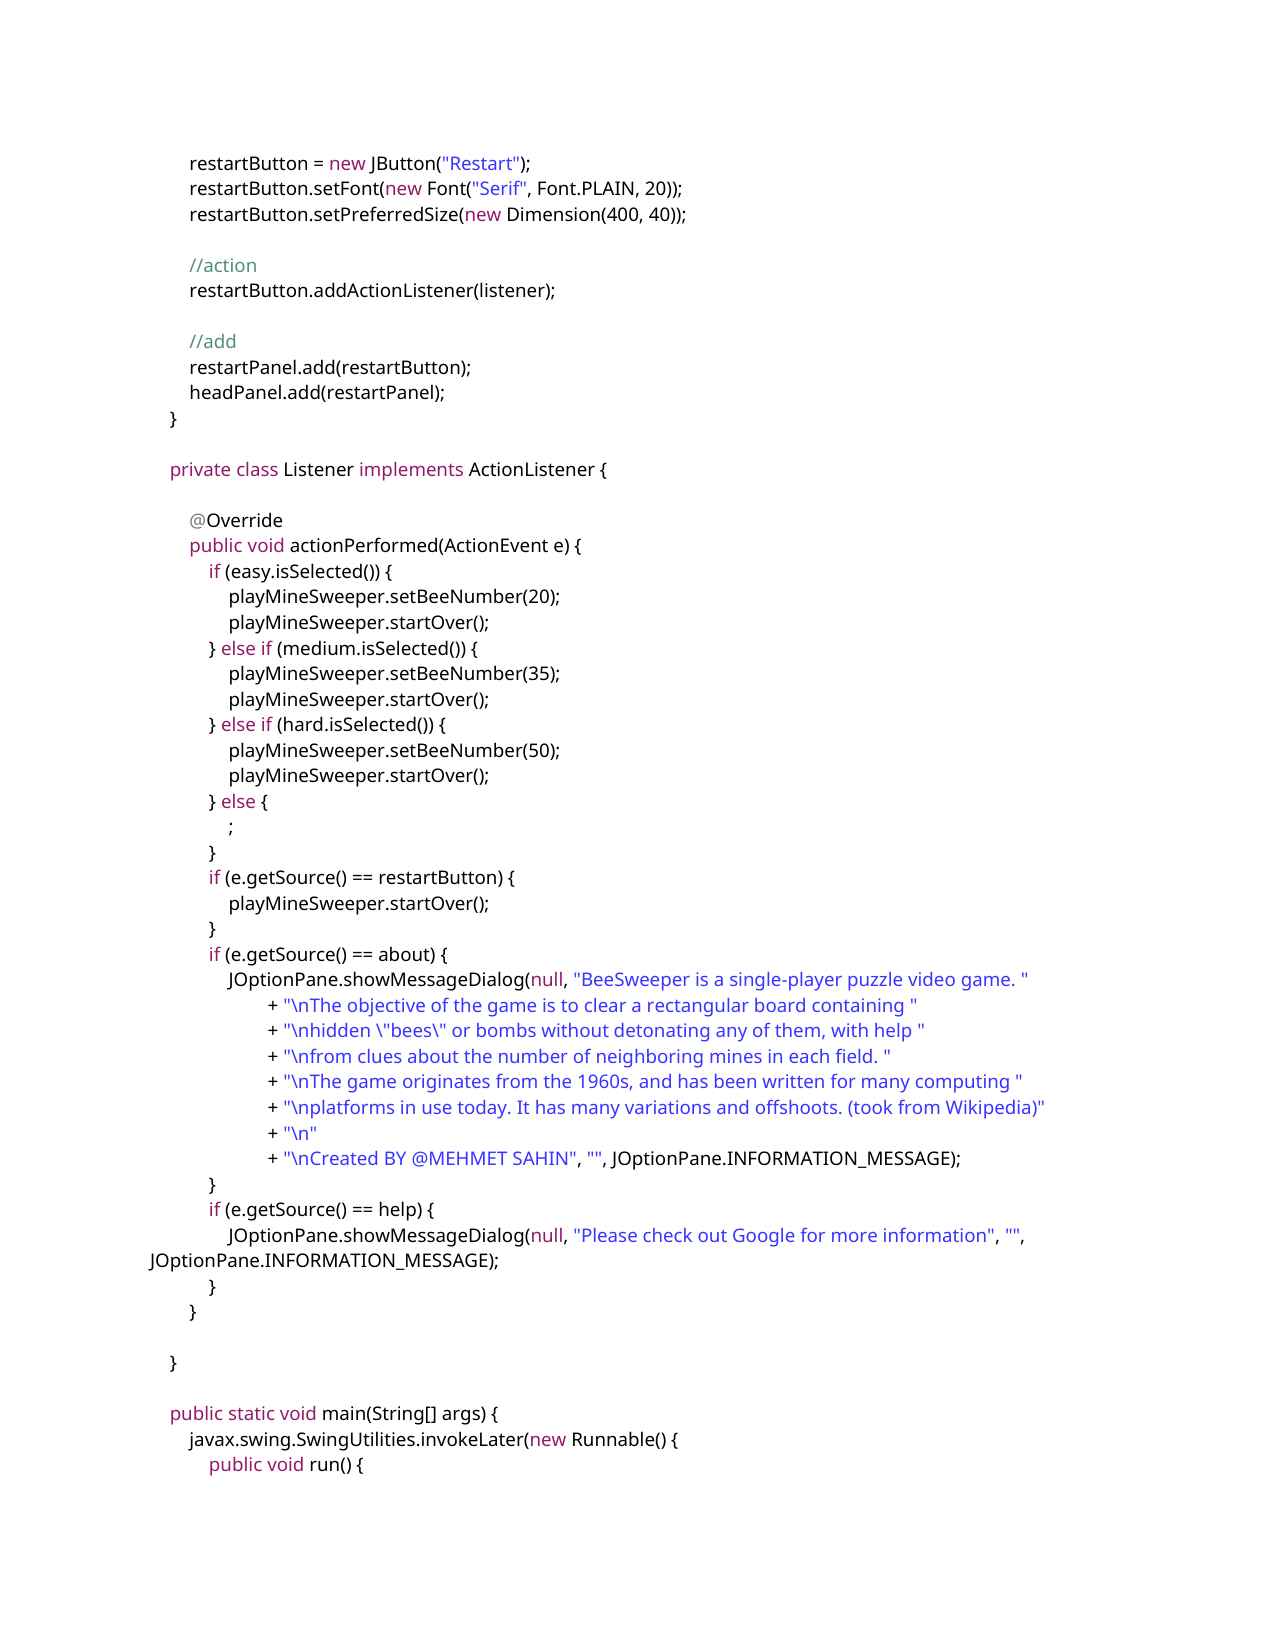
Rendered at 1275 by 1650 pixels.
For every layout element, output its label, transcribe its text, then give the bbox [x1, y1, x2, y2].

text } [150, 916, 1125, 941]
text JOptionPane.showMessageDialog(null, "BeeSweeper is a single-player puzzle video game. " [150, 967, 1125, 992]
text ; [150, 813, 1125, 839]
text + "\n" [150, 1120, 1125, 1145]
text playMineSweeper.setBeeNumber(50); [150, 737, 1125, 762]
text } [150, 1349, 1125, 1375]
text playMineSweeper.startOver(); [150, 609, 1125, 635]
text playMineSweeper.setBeeNumber(35); [150, 660, 1125, 686]
text //add [150, 329, 1125, 354]
text + "\nThe objective of the game is to clear a rectangular board containing " [150, 992, 1125, 1018]
text public void run() { [150, 1452, 1125, 1477]
text } else if (hard.isSelected()) { [150, 711, 1125, 737]
text } [150, 1298, 1125, 1324]
text restartButton.setPreferredSize(new Dimension(400, 40)); [150, 201, 1125, 227]
text playMineSweeper.startOver(); [150, 686, 1125, 711]
text JOptionPane.showMessageDialog(null, "Please check out Google for more information", "", JOptionPane.INFORMATION_MESSAGE); [150, 1222, 1125, 1273]
text if (e.getSource() == about) { [150, 941, 1125, 967]
text private class Listener implements ActionListener { [150, 456, 1125, 482]
text playMineSweeper.startOver(); [150, 890, 1125, 916]
text + "\nThe game originates from the 1960s, and has been written for many computing " [150, 1069, 1125, 1094]
text headPanel.add(restartPanel); [150, 380, 1125, 405]
text playMineSweeper.startOver(); [150, 762, 1125, 788]
text restartPanel.add(restartButton); [150, 354, 1125, 380]
text restartButton.addActionListener(listener); [150, 278, 1125, 303]
text if (e.getSource() == restartButton) { [150, 864, 1125, 890]
text restartButton = new JButton("Restart"); [150, 150, 1125, 176]
text public void actionPerformed(ActionEvent e) { [150, 533, 1125, 558]
text } else { [150, 788, 1125, 813]
text @Override [150, 507, 1125, 533]
text + "\nfrom clues about the number of neighboring mines in each field. " [150, 1043, 1125, 1069]
text playMineSweeper.setBeeNumber(20); [150, 584, 1125, 609]
text } [150, 1171, 1125, 1196]
text + "\nCreated BY @MEHMET SAHIN", "", JOptionPane.INFORMATION_MESSAGE); [150, 1145, 1125, 1171]
text if (e.getSource() == help) { [150, 1196, 1125, 1222]
text } [150, 405, 1125, 431]
text + "\nplatforms in use today. It has many variations and offshoots. (took from Wikipedia)" [150, 1094, 1125, 1120]
text + "\nhidden \"bees\" or bombs without detonating any of them, with help " [150, 1018, 1125, 1043]
text restartButton.setFont(new Font("Serif", Font.PLAIN, 20)); [150, 176, 1125, 201]
text if (easy.isSelected()) { [150, 558, 1125, 584]
text } [150, 839, 1125, 864]
text public static void main(String[] args) { [150, 1401, 1125, 1426]
text } [150, 1273, 1125, 1298]
text javax.swing.SwingUtilities.invokeLater(new Runnable() { [150, 1426, 1125, 1452]
text } else if (medium.isSelected()) { [150, 635, 1125, 660]
text //action [150, 252, 1125, 278]
